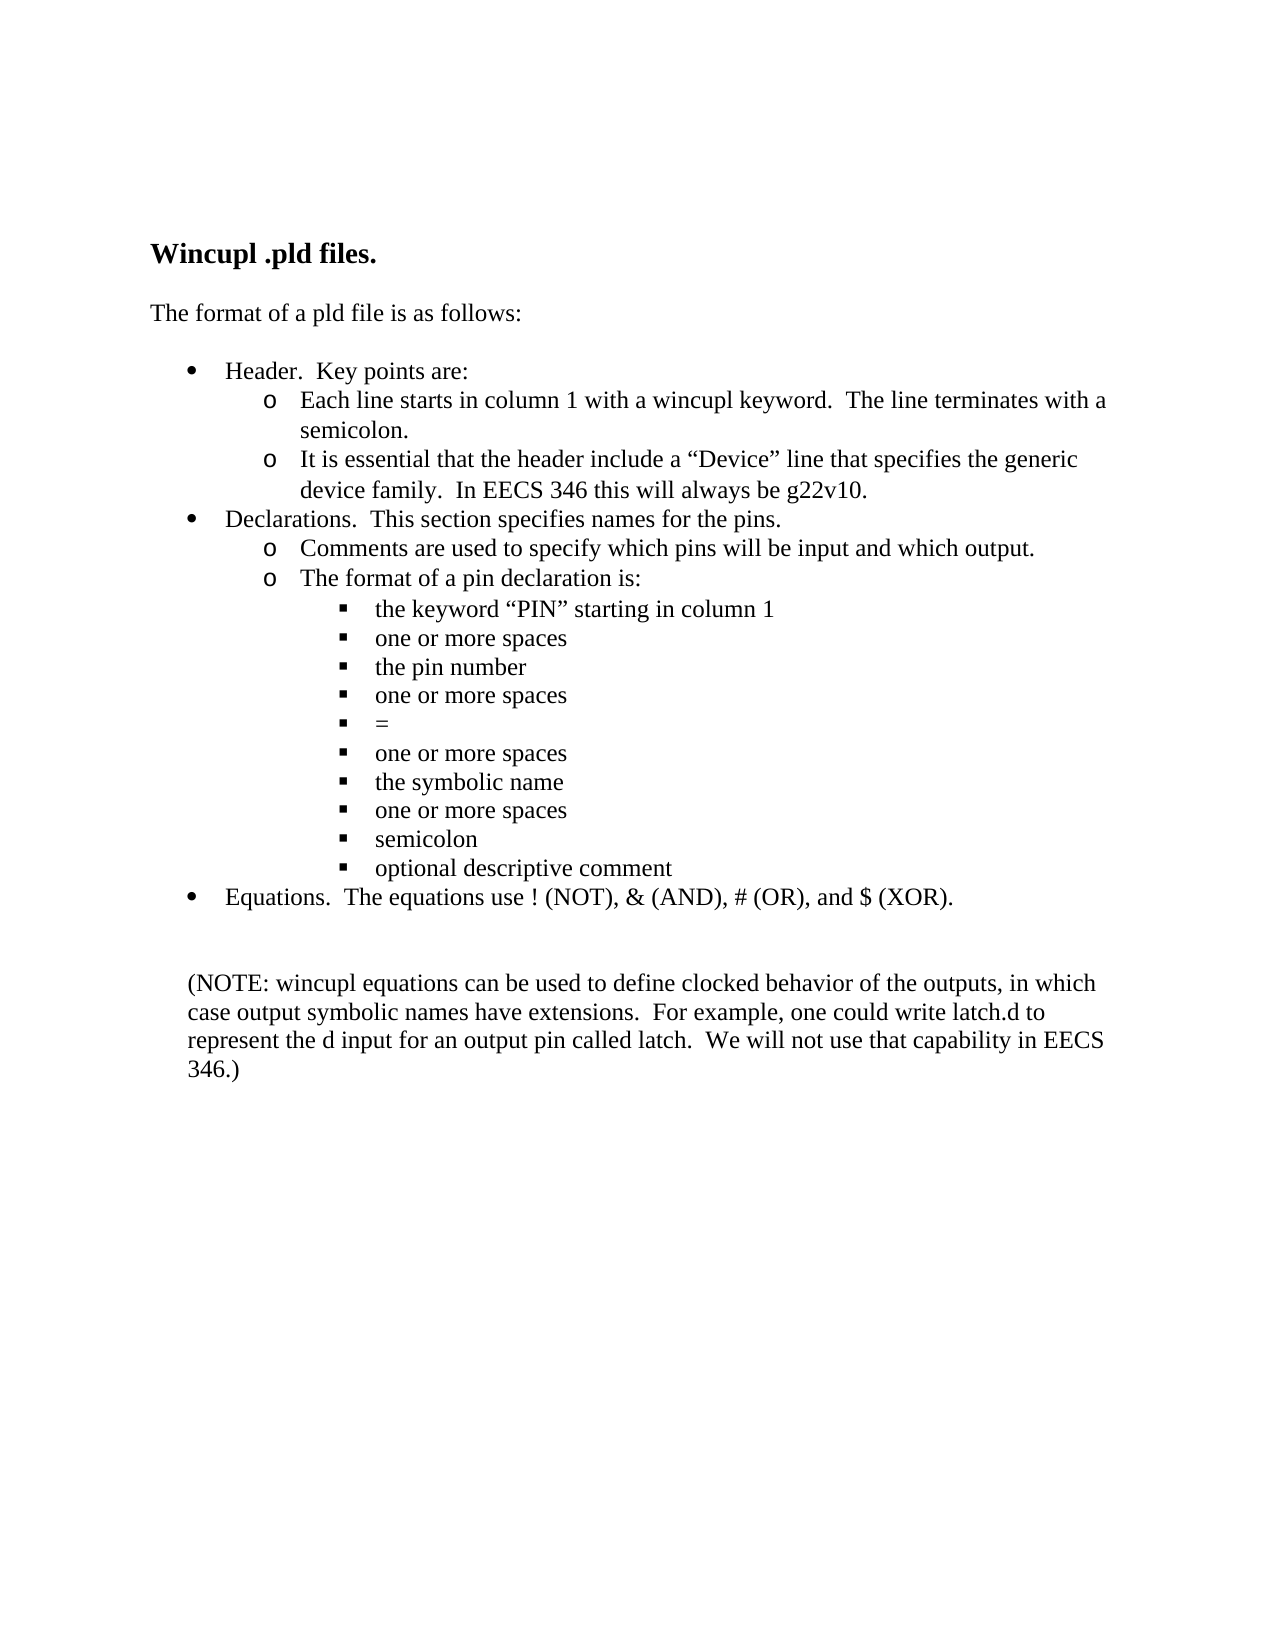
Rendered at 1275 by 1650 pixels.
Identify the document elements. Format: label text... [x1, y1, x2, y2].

list = [337, 709, 1125, 738]
list one or more spaces [337, 623, 1125, 652]
list The format of a pin declaration is: [262, 563, 1125, 594]
list Each line starts in column 1 with a wincupl keyword. The line terminates with a semicolon. [262, 385, 1125, 444]
text The format of a pld file is as follows: [150, 298, 1125, 327]
list Equations. The equations use ! (NOT), & (AND), # (OR), and $ (XOR). [187, 882, 1125, 911]
list Declarations. This section specifies names for the pins. [187, 504, 1125, 533]
list It is essential that the header include a “Device” line that specifies the generic device family. In EECS 346 this will always be g22v10. [262, 444, 1125, 504]
list semicolon [337, 824, 1125, 853]
list the pin number [337, 652, 1125, 681]
list optional descriptive comment [337, 853, 1125, 882]
list Comments are used to specify which pins will be input and which output. [262, 533, 1125, 563]
list one or more spaces [337, 796, 1125, 824]
list the symbolic name [337, 767, 1125, 796]
text (NOTE: wincupl equations can be used to define clocked behavior of the outputs, in which case output symbolic names have extensions. For example, one could write latch.d to represent the d input for an output pin called latch. We will not use that capability in EECS 346.) [187, 968, 1125, 1083]
list one or more spaces [337, 738, 1125, 767]
text Wincupl .pld files. [150, 236, 1125, 270]
list one or more spaces [337, 681, 1125, 709]
list the keyword “PIN” starting in column 1 [337, 594, 1125, 623]
list Header. Key points are: [187, 356, 1125, 385]
